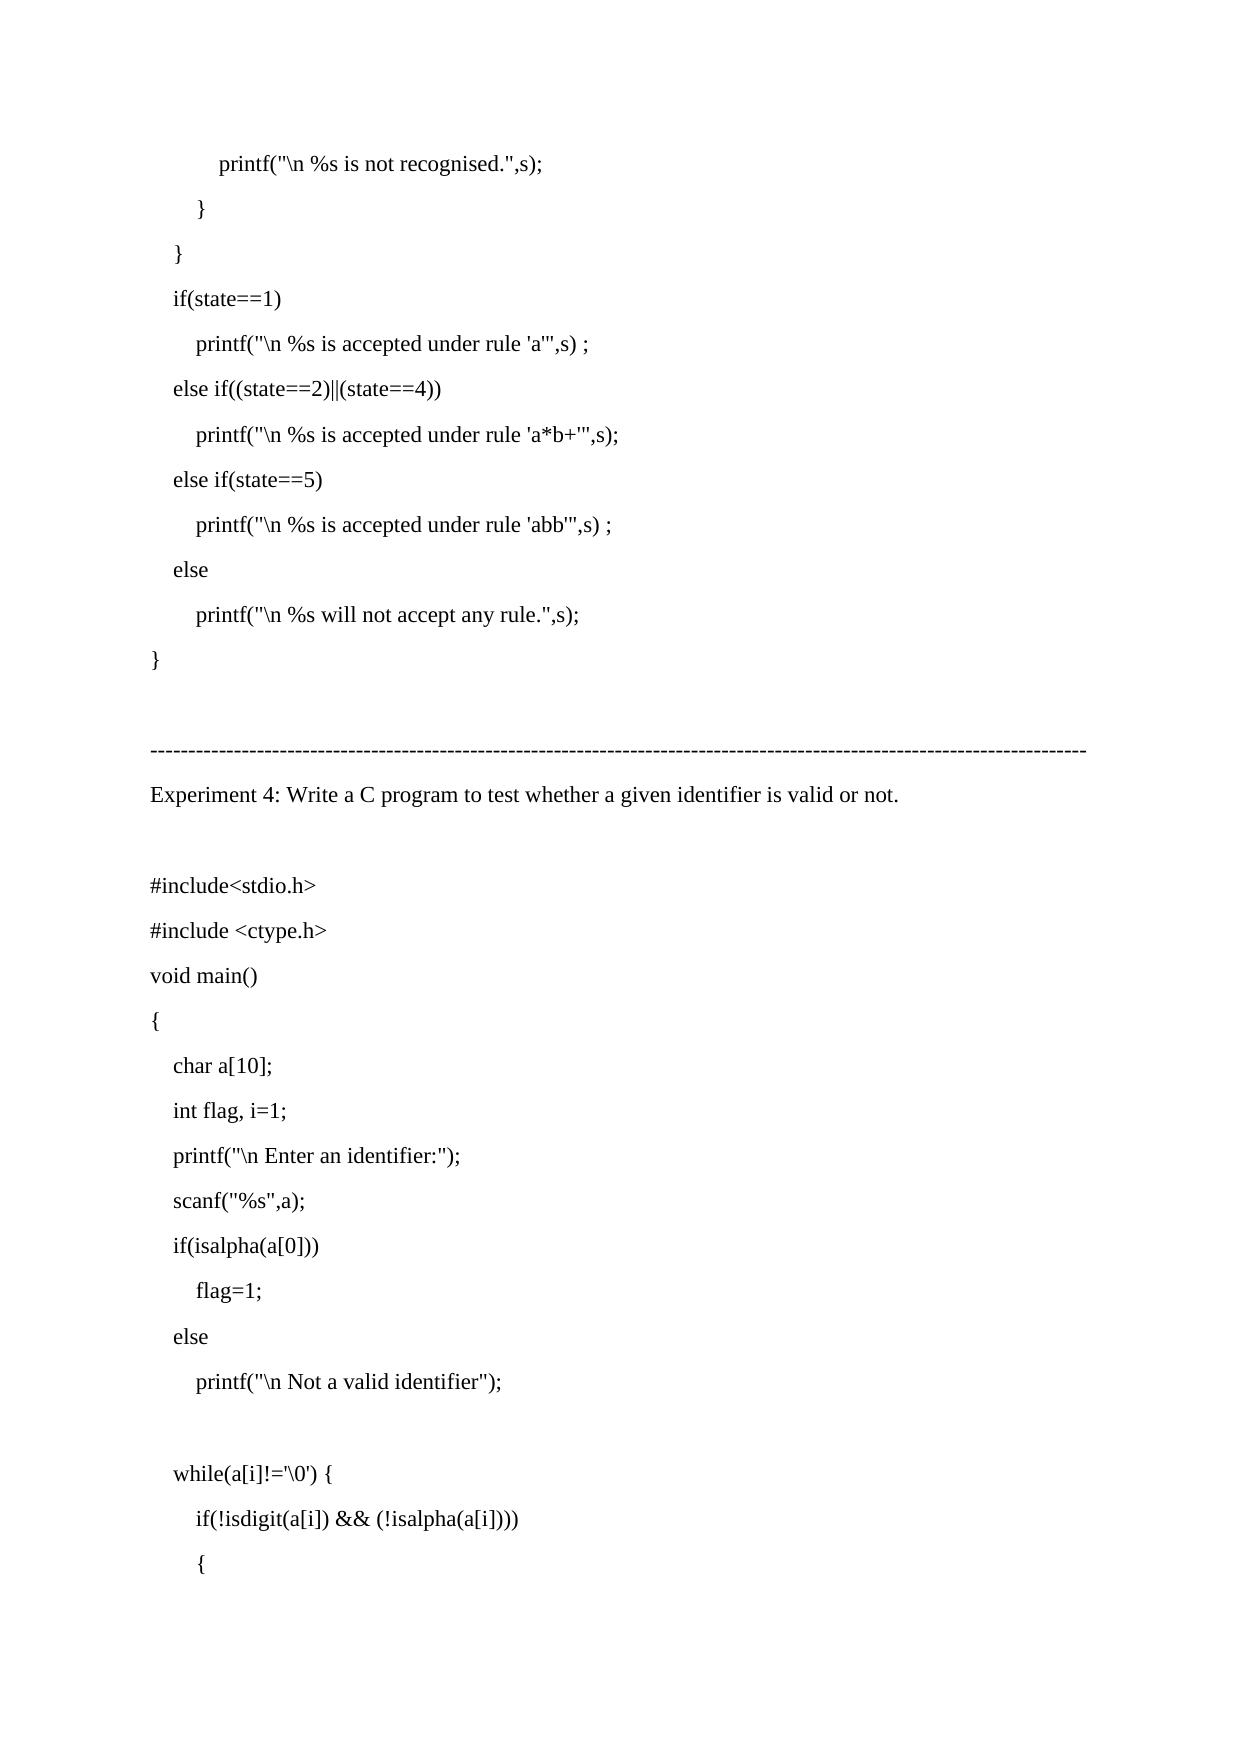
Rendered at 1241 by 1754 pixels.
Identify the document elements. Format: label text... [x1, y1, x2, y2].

text printf("\n %s is accepted under rule 'a*b+'",s); [150, 421, 1090, 447]
text flag=1; [150, 1278, 1090, 1304]
text if(isalpha(a[0])) [150, 1232, 1090, 1259]
text } [150, 646, 1090, 672]
text printf("\n %s will not accept any rule.",s); [150, 601, 1090, 627]
text printf("\n %s is accepted under rule 'a'",s) ; [150, 330, 1090, 357]
text scanf("%s",a); [150, 1187, 1090, 1214]
text { [150, 1007, 1090, 1033]
text printf("\n Not a valid identifier"); [150, 1368, 1090, 1394]
text #include <ctype.h> [150, 917, 1090, 943]
text else if((state==2)||(state==4)) [150, 376, 1090, 402]
text Experiment 4: Write a C program to test whether a given identifier is valid or not. [150, 781, 1090, 808]
text char a[10]; [150, 1052, 1090, 1078]
text } [150, 195, 1090, 221]
text else [150, 1323, 1090, 1349]
text printf("\n %s is not recognised.",s); [150, 150, 1090, 176]
text else if(state==5) [150, 466, 1090, 492]
text else [150, 556, 1090, 582]
text while(a[i]!='\0') { [150, 1460, 1090, 1486]
text if(!isdigit(a[i]) && (!isalpha(a[i]))) [150, 1505, 1090, 1531]
text { [150, 1550, 1090, 1576]
text --------------------------------------------------------------------------------------------------------------------------- [150, 736, 1090, 763]
text printf("\n Enter an identifier:"); [150, 1142, 1090, 1169]
text if(state==1) [150, 285, 1090, 312]
text void main() [150, 962, 1090, 988]
text } [150, 240, 1090, 267]
text #include<stdio.h> [150, 872, 1090, 898]
text int flag, i=1; [150, 1097, 1090, 1123]
text printf("\n %s is accepted under rule 'abb'",s) ; [150, 511, 1090, 537]
